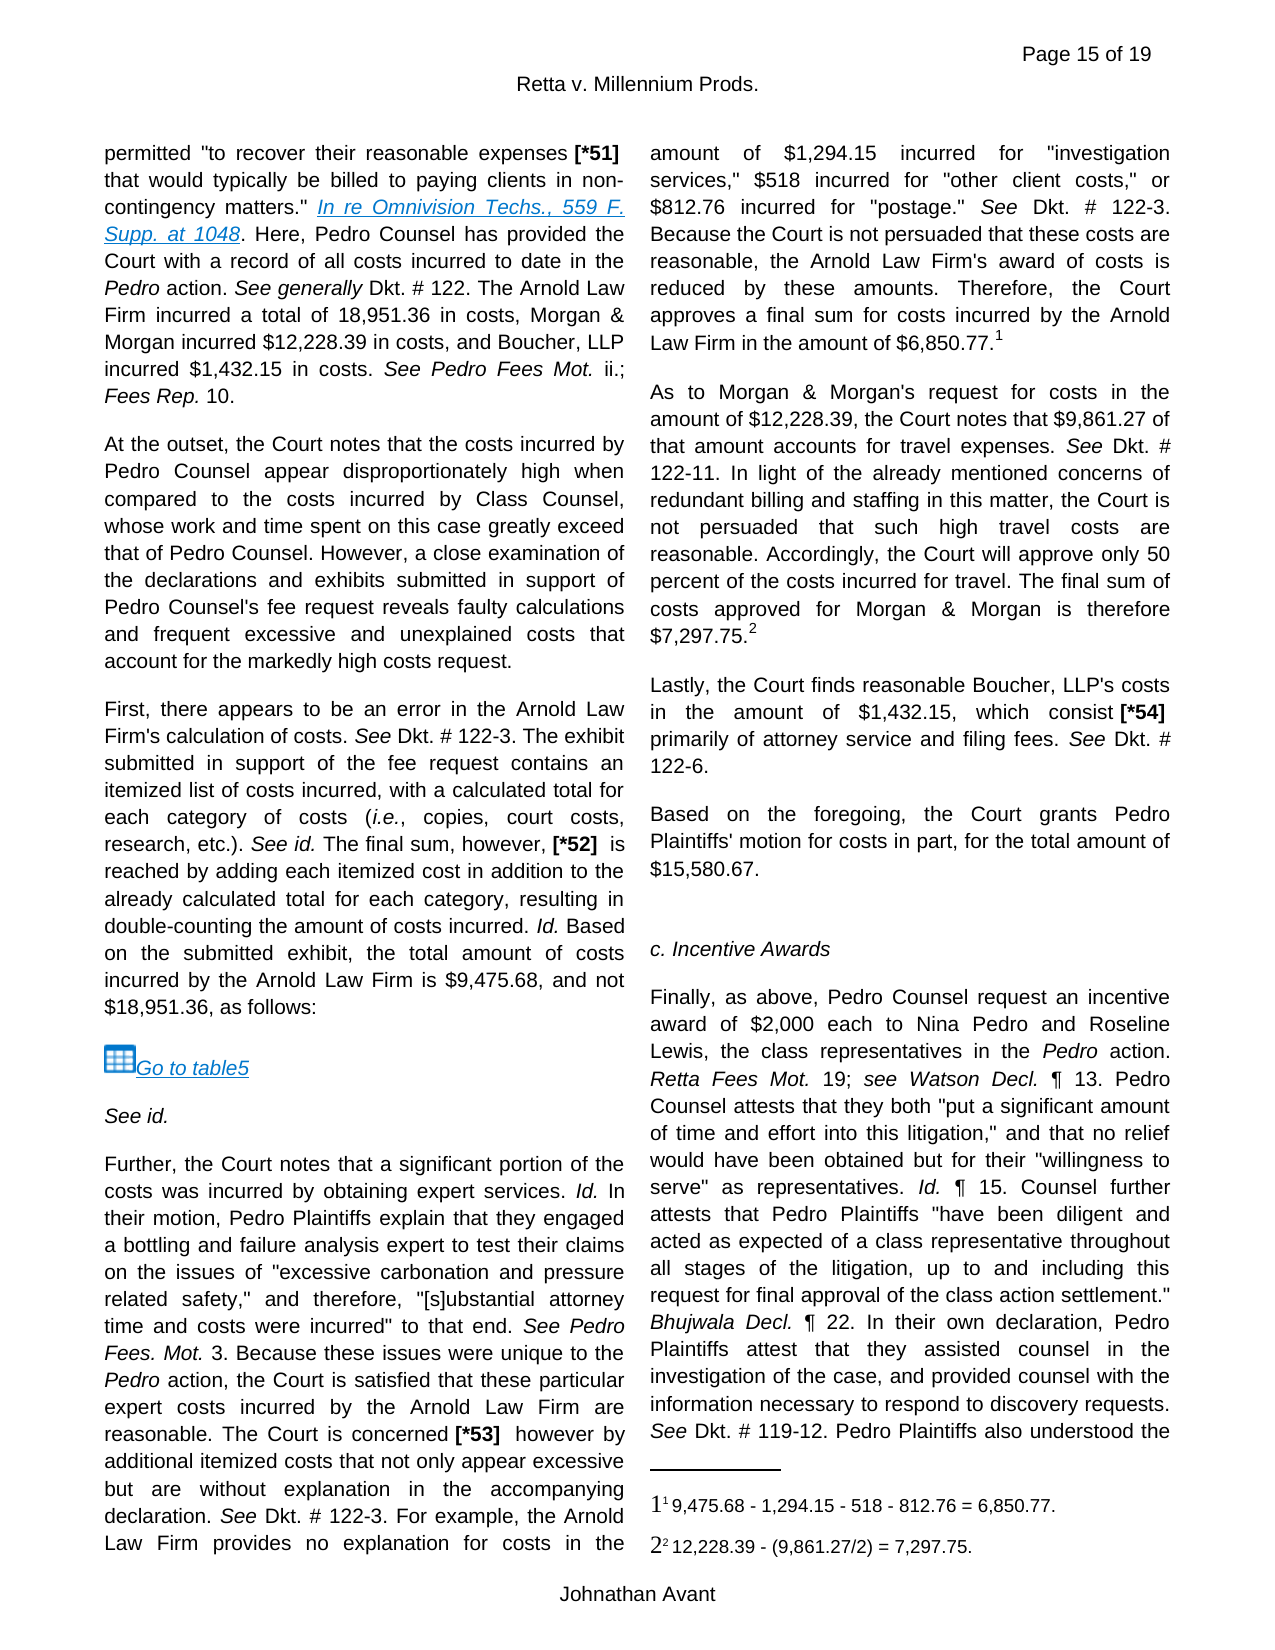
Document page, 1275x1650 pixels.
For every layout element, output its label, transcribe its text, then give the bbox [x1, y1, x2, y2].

text Lastly, the Court finds reasonable Boucher, LLP's costs in the amount of $1,432.15, which consist [*54] primarily of attorney service and filing fees. See Dkt. # 122-6. [650, 670, 1171, 778]
text First, there appears to be an error in the Arnold Law Firm's calculation of costs. See Dkt. # 122-3. The exhibit submitted in support of the fee request contains an itemized list of costs incurred, with a calculated total for each category of costs (i.e., copies, court costs, research, etc.). See id. The final sum, however, [*52] is reached by adding each itemized cost in addition to the already calculated total for each category, resulting in double-counting the amount of costs incurred. Id. Based on the submitted exhibit, the total amount of costs incurred by the Arnold Law Firm is $9,475.68, and not $18,951.36, as follows: [104, 694, 625, 1019]
picture [104, 1043, 136, 1075]
text As to Morgan & Morgan's request for costs in the amount of $12,228.39, the Court notes that $9,861.27 of that amount accounts for travel expenses. See Dkt. # 122-11. In light of the already mentioned concerns of redundant billing and staffing in this matter, the Court is not persuaded that such high travel costs are reasonable. Accordingly, the Court will approve only 50 percent of the costs incurred for travel. The final sum of costs approved for Morgan & Morgan is therefore $7,297.75.2 [650, 377, 1171, 649]
text Go to table5 [104, 1044, 625, 1079]
text Further, the Court notes that a significant portion of the costs was incurred by obtaining expert services. Id. In their motion, Pedro Plaintiffs explain that they engaged a bottling and failure analysis expert to test their claims on the issues of "excessive carbonation and pressure related safety," and therefore, "[s]ubstantial attorney time and costs were incurred" to that end. See Pedro Fees. Mot. 3. Because these issues were unique to the Pedro action, the Court is satisfied that these particular expert costs incurred by the Arnold Law Firm are reasonable. The Court is concerned [*53] however by additional itemized costs that not only appear excessive but are without explanation in the accompanying declaration. See Dkt. # 122-3. For example, the Arnold Law Firm provides no explanation for costs in the amount of $1,294.15 incurred for "investigation services," $518 incurred for "other client costs," or $812.76 incurred for "postage." See Dkt. # 122-3. Because the Court is not persuaded that these costs are reasonable, the Arnold Law Firm's award of costs is reduced by these amounts. Therefore, the Court approves a final sum for costs incurred by the Arnold Law Firm in the amount of $6,850.77.1 [104, 1148, 625, 1554]
text c. Incentive Awards [650, 905, 1171, 961]
text Further, the Court notes that a significant portion of the costs was incurred by obtaining expert services. Id. In their motion, Pedro Plaintiffs explain that they engaged a bottling and failure analysis expert to test their claims on the issues of "excessive carbonation and pressure related safety," and therefore, "[s]ubstantial attorney time and costs were incurred" to that end. See Pedro Fees. Mot. 3. Because these issues were unique to the Pedro action, the Court is satisfied that these particular expert costs incurred by the Arnold Law Firm are reasonable. The Court is concerned [*53] however by additional itemized costs that not only appear excessive but are without explanation in the accompanying declaration. See Dkt. # 122-3. For example, the Arnold Law Firm provides no explanation for costs in the amount of $1,294.15 incurred for "investigation services," $518 incurred for "other client costs," or $812.76 incurred for "postage." See Dkt. # 122-3. Because the Court is not persuaded that these costs are reasonable, the Arnold Law Firm's award of costs is reduced by these amounts. Therefore, the Court approves a final sum for costs incurred by the Arnold Law Firm in the amount of $6,850.77.1 [650, 137, 1171, 356]
text See id. [104, 1100, 625, 1127]
text Based on the foregoing, the Court grants Pedro Plaintiffs' motion for costs in part, for the total amount of $15,580.67. [650, 799, 1171, 880]
text At the outset, the Court notes that the costs incurred by Pedro Counsel appear disproportionately high when compared to the costs incurred by Class Counsel, whose work and time spent on this case greatly exceed that of Pedro Counsel. However, a close examination of the declarations and exhibits submitted in support of Pedro Counsel's fee request reveals faulty calculations and frequent excessive and unexplained costs that account for the markedly high costs request. [104, 429, 625, 673]
